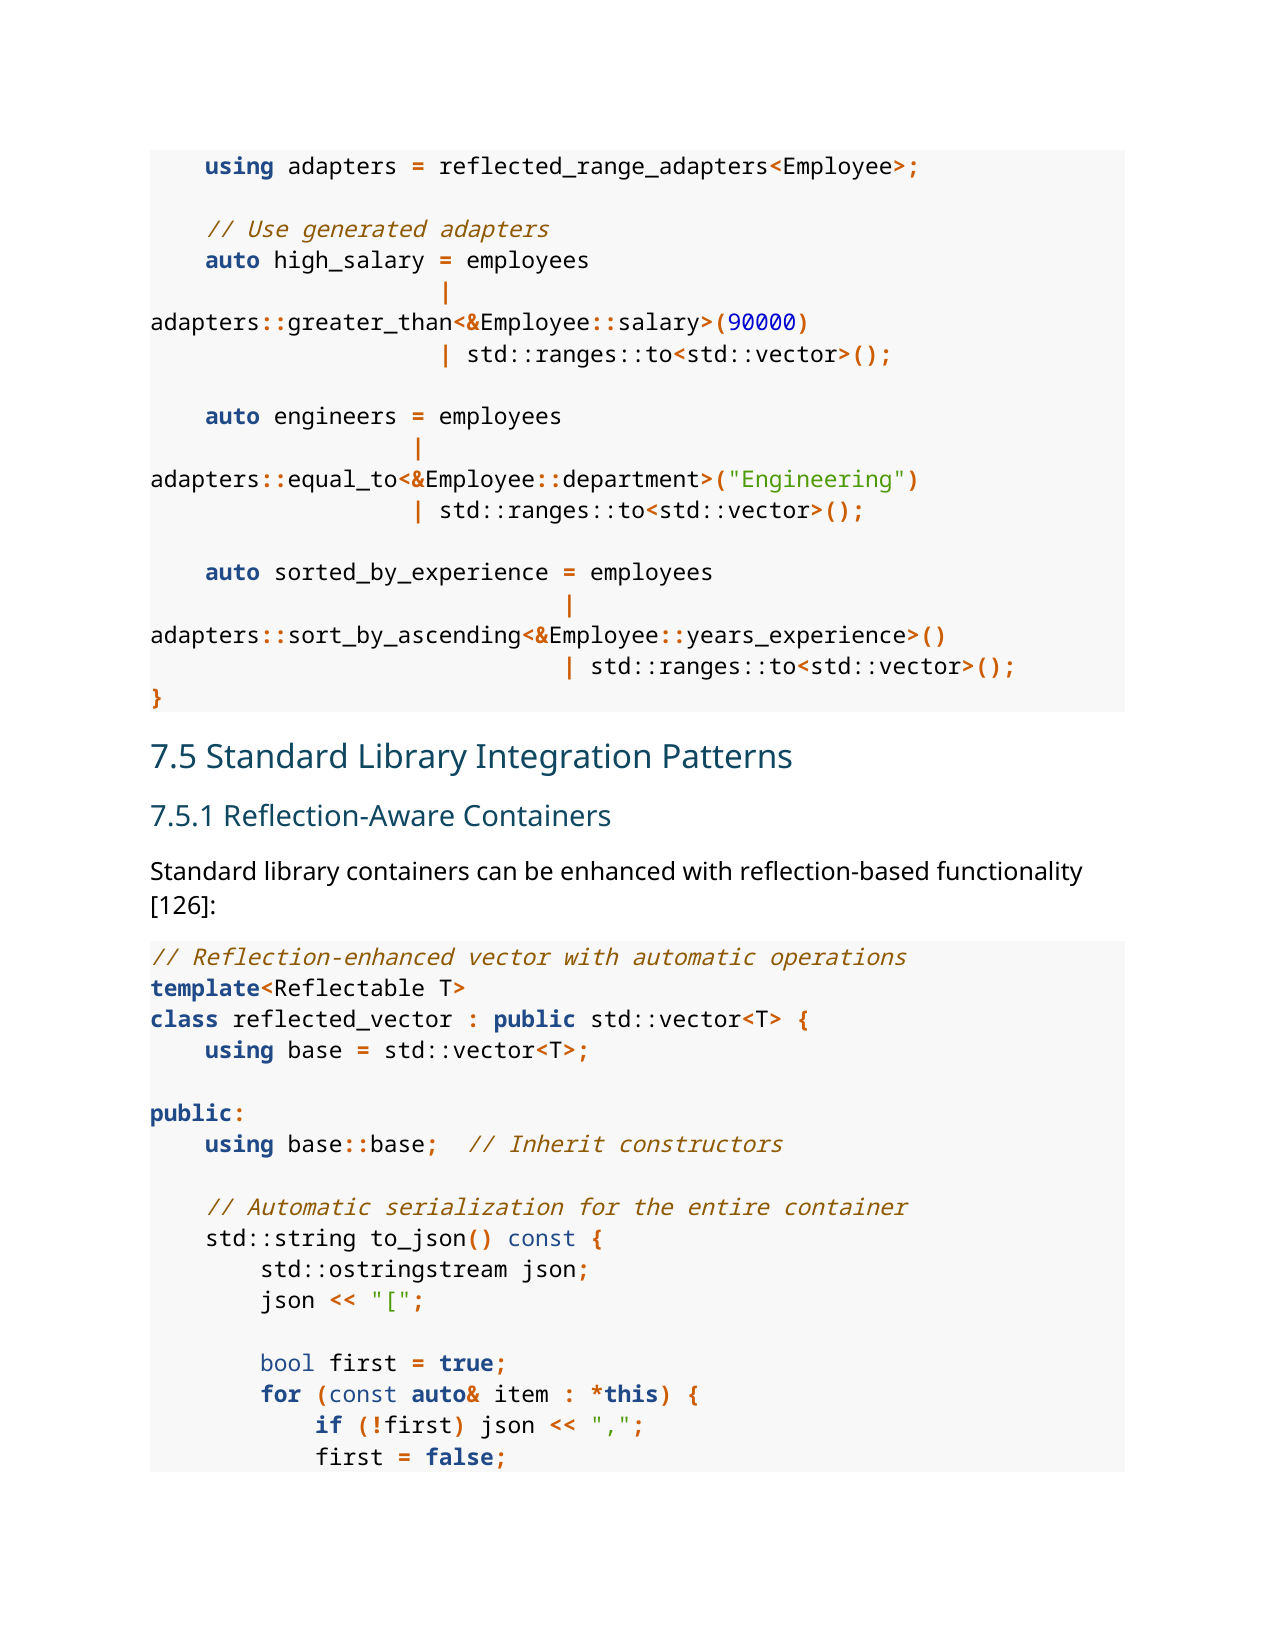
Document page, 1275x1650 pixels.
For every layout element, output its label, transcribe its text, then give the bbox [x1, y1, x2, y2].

subtitle 7.5 Standard Library Integration Patterns [150, 733, 1125, 779]
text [150, 150, 1125, 712]
text Standard library containers can be enhanced with reflection-based functionality [126]: [150, 854, 1125, 922]
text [150, 941, 1125, 1472]
subtitle 7.5.1 Reflection-Aware Containers [150, 795, 1125, 835]
